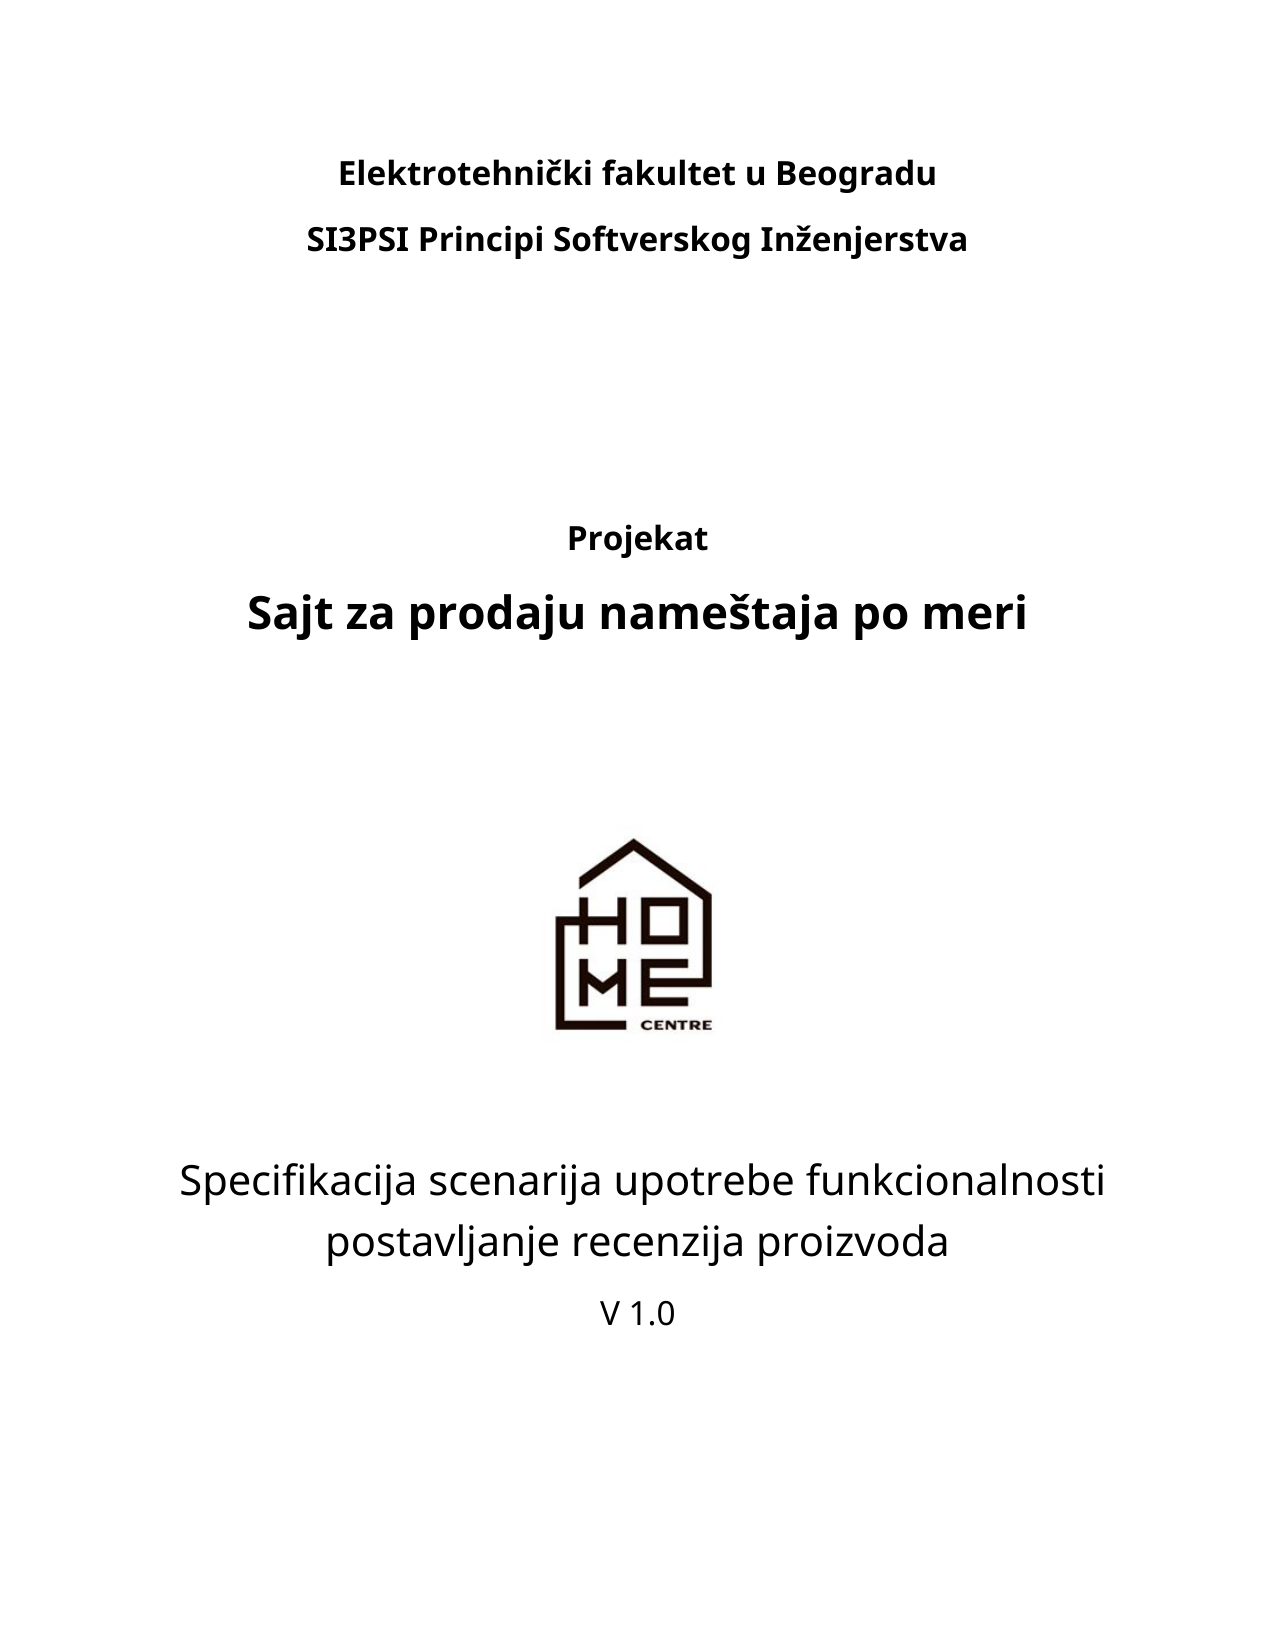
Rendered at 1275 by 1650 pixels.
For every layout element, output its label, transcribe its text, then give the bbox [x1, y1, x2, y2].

text Specifikacija scenarija upotrebe funkcionalnosti postavljanje recenzija proizvoda [150, 1151, 1125, 1268]
text V 1.0 [150, 1290, 1125, 1335]
text SI3PSI Principi Softverskog Inženjerstva [150, 216, 1125, 261]
text Projekat [150, 515, 1125, 560]
picture [455, 742, 820, 1132]
text Elektrotehnički fakultet u Beogradu [150, 150, 1125, 195]
text Sajt za prodaju nameštaja po meri [150, 581, 1125, 643]
